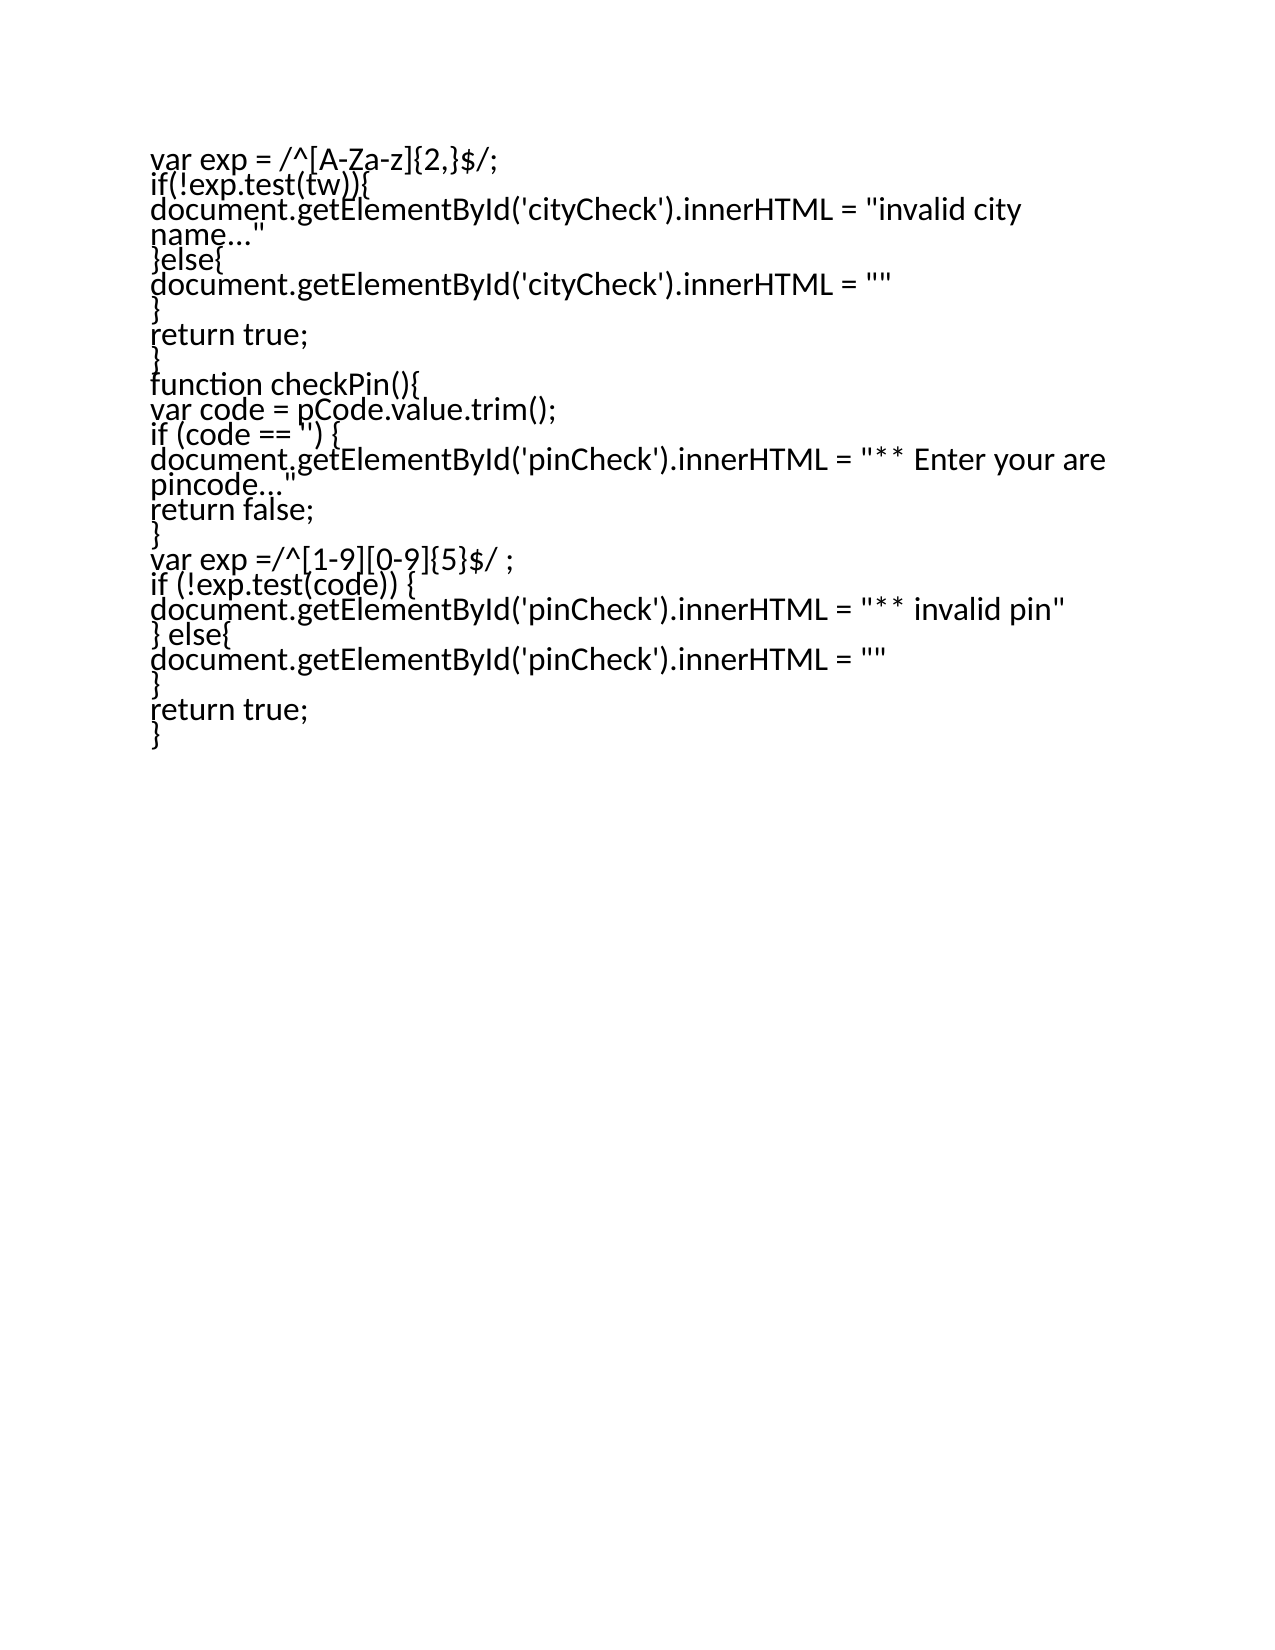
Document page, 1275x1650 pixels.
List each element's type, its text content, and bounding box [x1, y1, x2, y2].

text } [153, 675, 1125, 700]
text if (!exp.test(code)) { [150, 575, 413, 600]
text } [157, 350, 1125, 375]
text } [153, 300, 1125, 325]
text document.getElementById('pinCheck').innerHTML = "** invalid pin" [150, 600, 1125, 625]
text var exp = /^[A-Za-z]{2,}$/; [451, 150, 1125, 175]
text }else{ [218, 250, 1125, 275]
text }else{ [153, 250, 221, 275]
text if (code == '') { [335, 425, 1125, 450]
text } [153, 725, 1125, 750]
text } else{ [225, 625, 1125, 650]
text } else{ [153, 625, 228, 650]
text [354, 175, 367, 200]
text var exp = /^[A-Za-z]{2,}$/; [313, 150, 408, 175]
text function checkPin(){ [414, 375, 1125, 400]
text return false; [150, 500, 1125, 525]
text document.getElementById('pinCheck').innerHTML = "** Enter your are pincode..." [150, 450, 1125, 500]
text if (!exp.test(code)) { [410, 575, 1125, 600]
text var exp = /^[A-Za-z]{2,}$/; [150, 150, 311, 175]
text function checkPin(){ [150, 375, 417, 400]
text return true; [150, 325, 1125, 350]
text var exp =/^[1-9][0-9]{5}$/ ; [150, 550, 304, 575]
text document.getElementById('pinCheck').innerHTML = "" [150, 650, 1125, 675]
text document.getElementById('cityCheck').innerHTML = "invalid city name..." [150, 200, 1125, 250]
text var exp =/^[1-9][0-9]{5}$/ ; [460, 550, 1125, 575]
text } [153, 525, 1125, 550]
text if(!exp.test(tw)){ [364, 175, 1125, 200]
text document.getElementById('cityCheck').innerHTML = "" [150, 275, 1125, 300]
text return true; [150, 700, 1125, 725]
text if (code == '') { [150, 425, 338, 450]
text if(!exp.test(tw)){ [150, 175, 345, 200]
text var code = pCode.value.trim(); [150, 400, 1125, 425]
